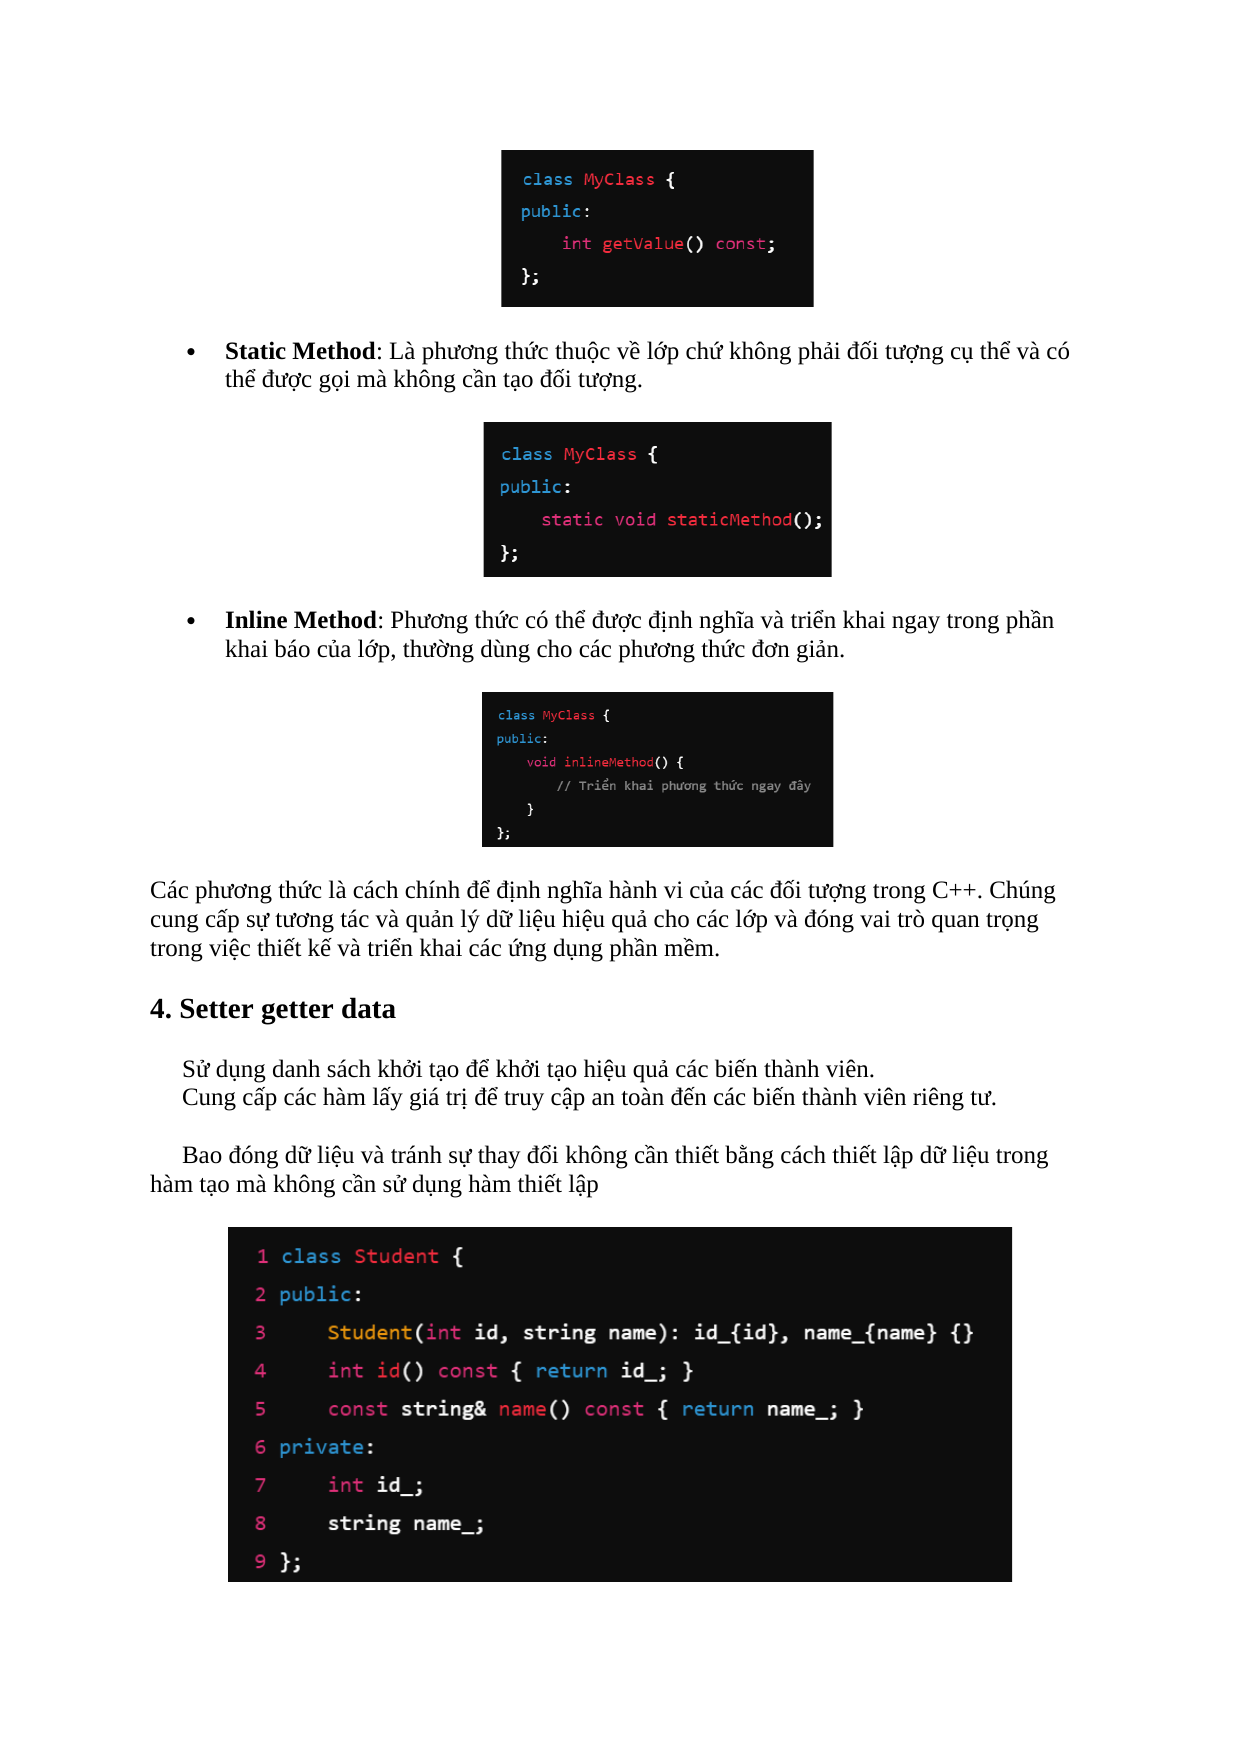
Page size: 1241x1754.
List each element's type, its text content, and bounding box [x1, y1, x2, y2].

text Các phương thức là cách chính để định nghĩa hành vi của các đối tượng trong C++. Chúng cung cấp sự tương tác và quản lý dữ liệu hiệu quả cho các lớp và đóng vai trò quan trọng trong việc thiết kế và triển khai các ứng dụng phần mềm. [150, 876, 1090, 962]
text  Bao đóng dữ liệu và tránh sự thay đổi không cần thiết bằng cách thiết lập dữ liệu trong hàm tạo mà không cần sử dụng hàm thiết lập [150, 1140, 1090, 1198]
text  Cung cấp các hàm lấy giá trị để truy cập an toàn đến các biến thành viên riêng tư. [150, 1082, 1090, 1111]
picture [228, 1227, 1013, 1582]
picture [501, 150, 814, 307]
text  Sử dụng danh sách khởi tạo để khởi tạo hiệu quả các biến thành viên. [150, 1054, 1090, 1082]
picture [483, 422, 832, 577]
list Inline Method: Phương thức có thể được định nghĩa và triển khai ngay trong phần khai báo của lớp, thường dùng cho các phương thức đơn giản. [187, 605, 1090, 663]
picture [482, 692, 834, 847]
text 4. Setter getter data [150, 991, 1090, 1024]
list Static Method: Là phương thức thuộc về lớp chứ không phải đối tượng cụ thể và có thể được gọi mà không cần tạo đối tượng. [187, 336, 1090, 393]
